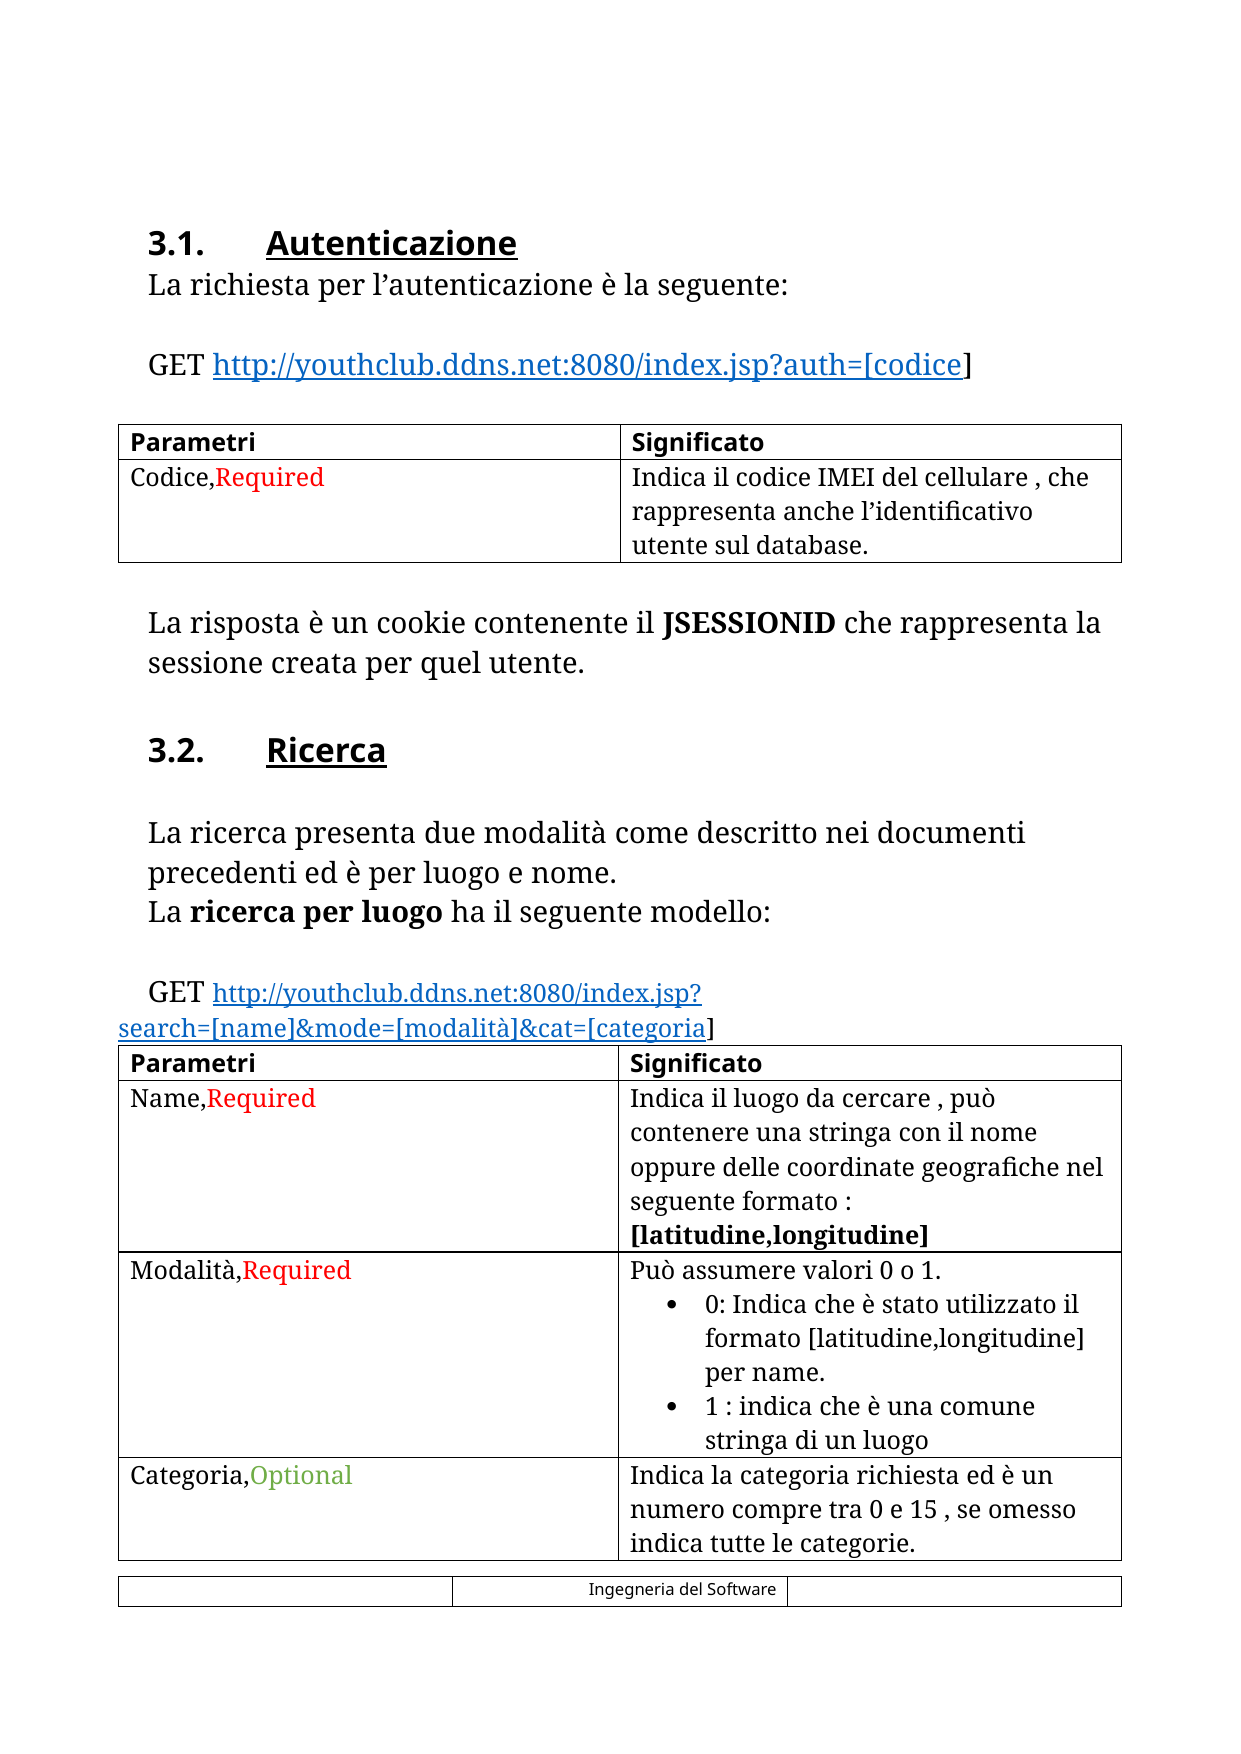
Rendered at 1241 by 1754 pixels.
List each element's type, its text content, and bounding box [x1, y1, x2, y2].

text GET http://youthclub.ddns.net:8080/index.jsp?auth=[codice] [118, 344, 1122, 384]
text La risposta è un cookie contenente il JSESSIONID che rappresenta la sessione creata per quel utente. [148, 602, 1122, 682]
table_cell Categoria,Optional [119, 1458, 618, 1560]
text GET http://youthclub.ddns.net:8080/index.jsp?search=[name]&mode=[modalità]&cat=[categoria] [118, 971, 1122, 1045]
text La ricerca per luogo ha il seguente modello: [118, 892, 1122, 931]
table_cell Indica la categoria richiesta ed è un numero compre tra 0 e 15 , se omesso indica tutte le categorie. [619, 1458, 1121, 1560]
table_cell Indica il codice IMEI del cellulare , che rappresenta anche l’identificativo utente sul database. [621, 460, 1121, 562]
table_cell Modalità,Required [119, 1253, 618, 1457]
table_header Significato [619, 1046, 1121, 1080]
table_cell Può assumere valori 0 o 1. 0: Indica che è stato utilizzato il formato [latitudine,longitudine] per name. 1 : indica che è una comune stringa di un luogo [619, 1253, 1121, 1457]
table_cell Name,Required [119, 1081, 618, 1251]
table_cell Codice,Required [119, 460, 620, 562]
subtitle Ricerca [148, 727, 1122, 773]
table_header Significato [621, 425, 1121, 458]
text La richiesta per l’autenticazione è la seguente: [118, 265, 1122, 304]
table_cell Indica il luogo da cercare , può contenere una stringa con il nome oppure delle coordinate geografiche nel seguente formato : [latitudine,longitudine] [619, 1081, 1121, 1251]
text La ricerca presenta due modalità come descritto nei documenti precedenti ed è per luogo e nome. [148, 812, 1122, 892]
subtitle Autenticazione [148, 219, 1122, 265]
table_header Parametri [119, 425, 620, 458]
table_header Parametri [119, 1046, 618, 1080]
